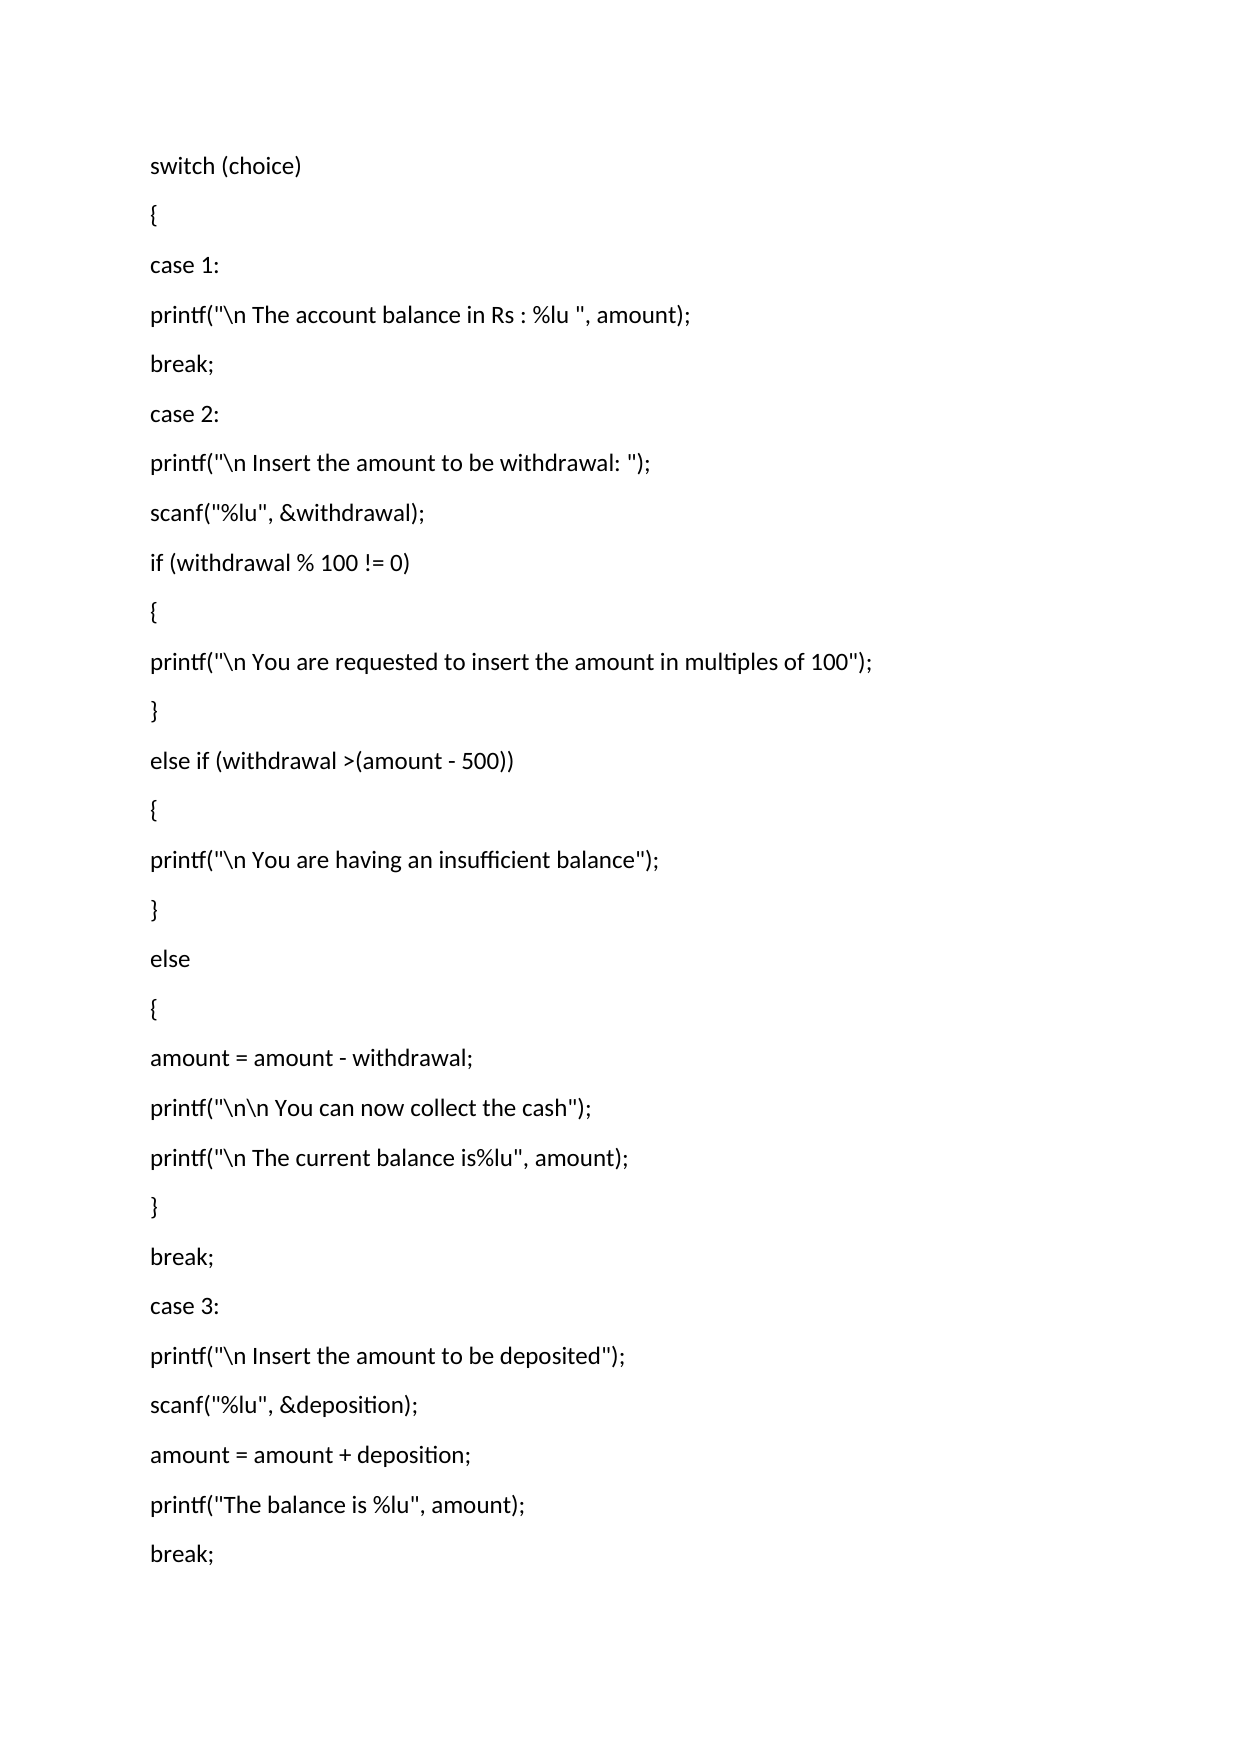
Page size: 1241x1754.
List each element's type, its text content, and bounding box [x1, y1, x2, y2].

text break; [150, 1538, 1090, 1569]
text switch (choice) [150, 150, 1090, 181]
text break; [150, 348, 1090, 379]
text scanf("%lu", &withdrawal); [150, 497, 1090, 528]
text } [150, 894, 1090, 924]
text printf("\n The account balance in Rs : %lu ", amount); [150, 299, 1090, 329]
text printf("\n You are having an insufficient balance"); [150, 844, 1090, 875]
text amount = amount - withdrawal; [150, 1042, 1090, 1073]
text { [150, 199, 1090, 230]
text printf("\n You are requested to insert the amount in multiples of 100"); [150, 646, 1090, 676]
text printf("\n Insert the amount to be withdrawal: "); [150, 447, 1090, 478]
text { [150, 596, 1090, 627]
text printf("\n The current balance is%lu", amount); [150, 1142, 1090, 1172]
text { [150, 993, 1090, 1023]
text else [150, 943, 1090, 974]
text printf("\n\n You can now collect the cash"); [150, 1092, 1090, 1123]
text printf("\n Insert the amount to be deposited"); [150, 1340, 1090, 1371]
text amount = amount + deposition; [150, 1439, 1090, 1470]
text case 1: [150, 249, 1090, 280]
text case 2: [150, 398, 1090, 428]
text if (withdrawal % 100 != 0) [150, 547, 1090, 577]
text { [150, 794, 1090, 825]
text } [150, 695, 1090, 726]
text else if (withdrawal >(amount - 500)) [150, 745, 1090, 776]
text printf("The balance is %lu", amount); [150, 1489, 1090, 1519]
text scanf("%lu", &deposition); [150, 1389, 1090, 1420]
text case 3: [150, 1290, 1090, 1321]
text } [150, 1191, 1090, 1222]
text break; [150, 1241, 1090, 1271]
